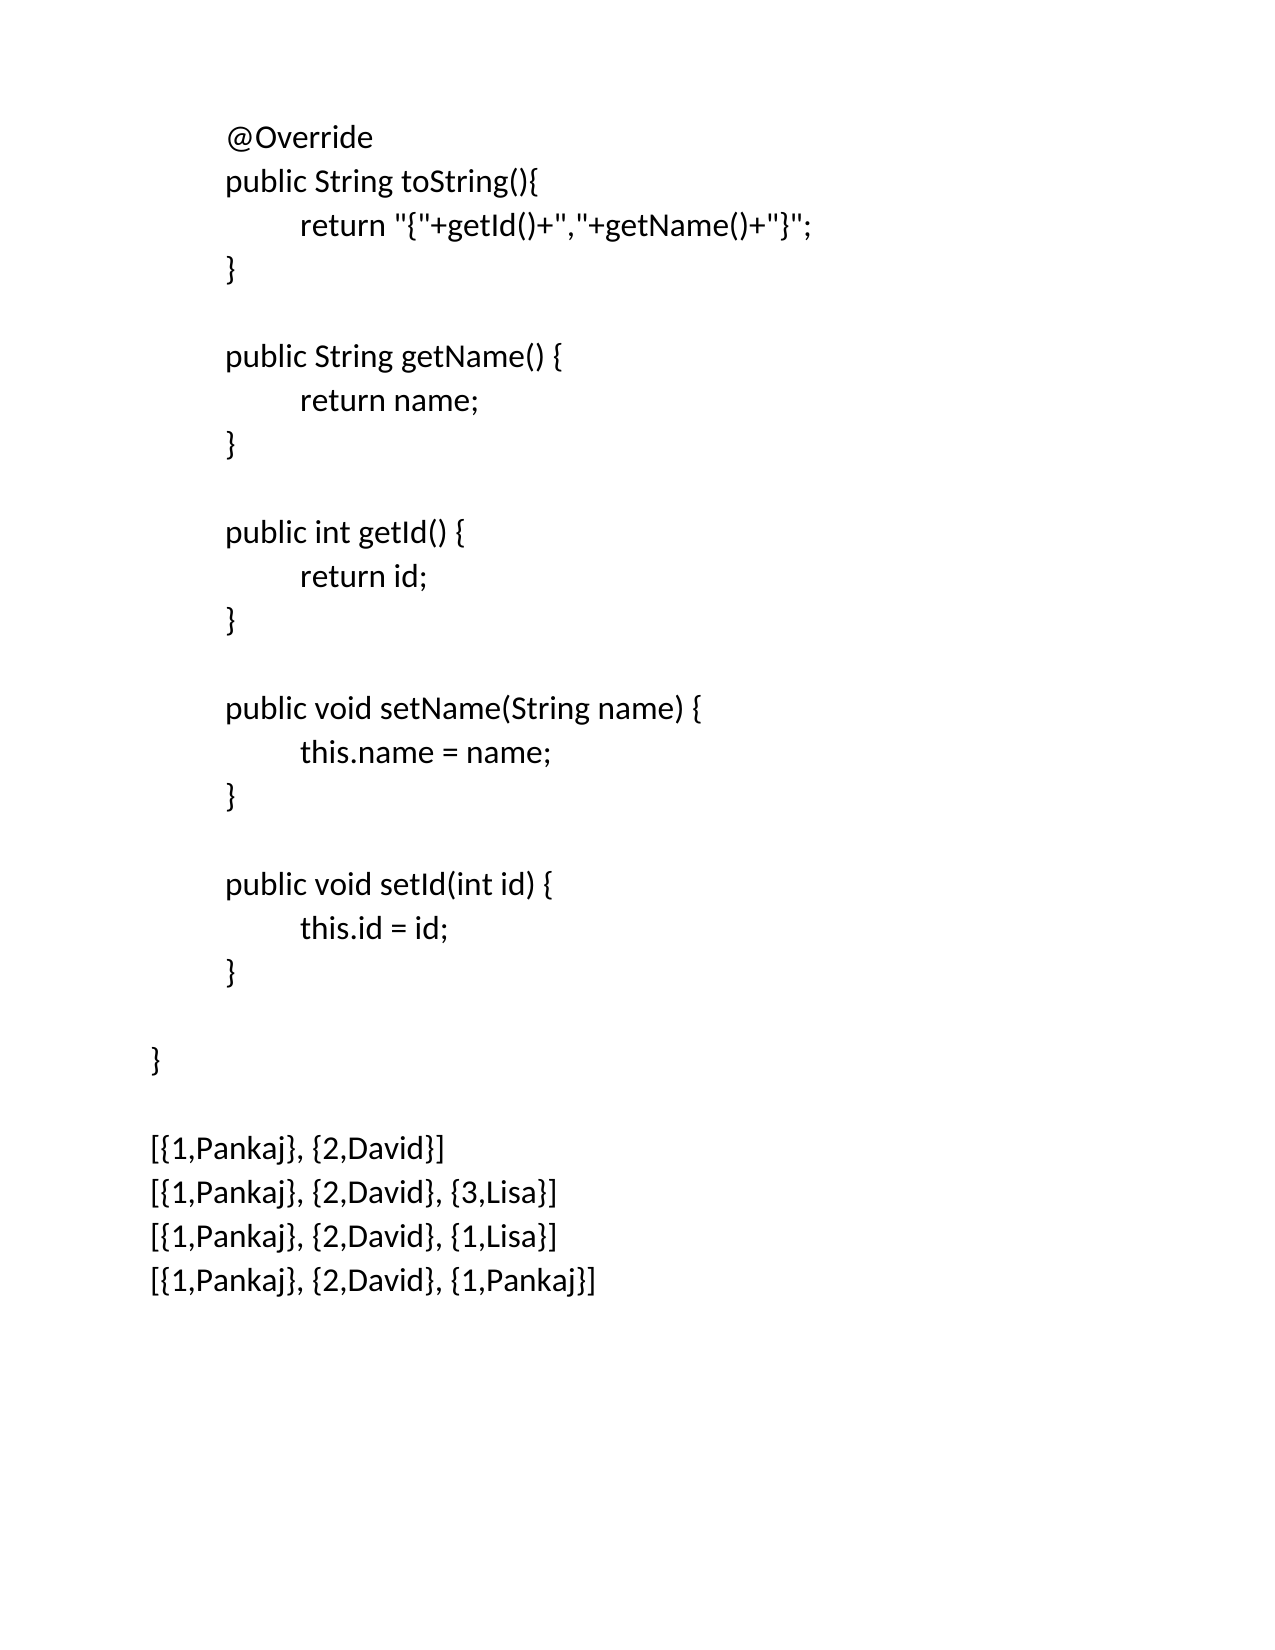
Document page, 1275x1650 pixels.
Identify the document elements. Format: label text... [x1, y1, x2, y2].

text public void setName(String name) { [150, 687, 1125, 728]
text public String toString(){ [150, 159, 1125, 200]
text this.name = name; [150, 731, 1125, 772]
text public void setId(int id) { [150, 863, 1125, 904]
text public int getId() { [150, 511, 1125, 552]
text } [150, 423, 1125, 464]
text [{1,Pankaj}, {2,David}, {3,Lisa}] [150, 1171, 1125, 1211]
text } [150, 247, 1125, 288]
text } [150, 951, 1125, 992]
text @Override [150, 116, 1125, 156]
text return id; [150, 555, 1125, 596]
text [{1,Pankaj}, {2,David}, {1,Lisa}] [150, 1214, 1125, 1255]
text [{1,Pankaj}, {2,David}] [150, 1127, 1125, 1167]
text [{1,Pankaj}, {2,David}, {1,Pankaj}] [150, 1258, 1125, 1299]
text } [150, 1039, 1125, 1079]
text this.id = id; [150, 907, 1125, 948]
text return "{"+getId()+","+getName()+"}"; [150, 203, 1125, 244]
text return name; [150, 379, 1125, 420]
text public String getName() { [150, 335, 1125, 376]
text } [150, 599, 1125, 640]
text } [150, 775, 1125, 816]
